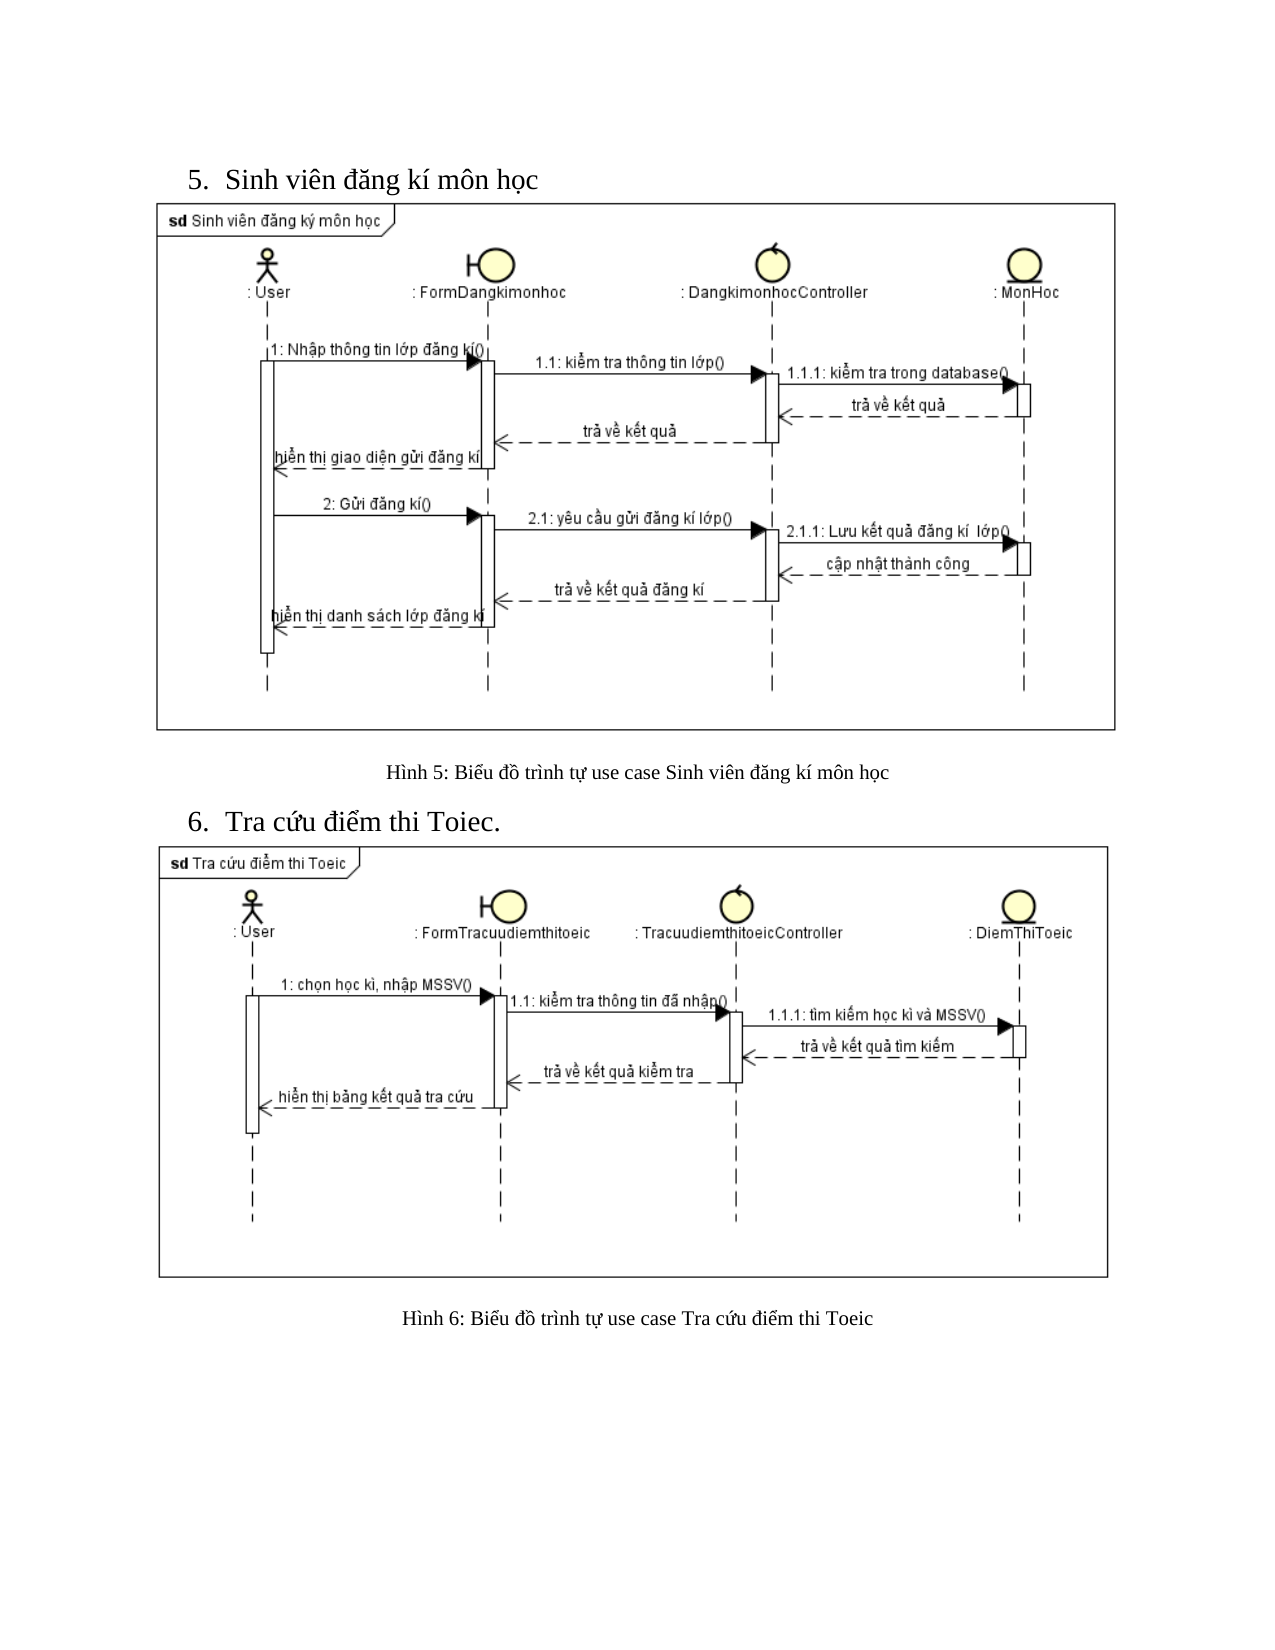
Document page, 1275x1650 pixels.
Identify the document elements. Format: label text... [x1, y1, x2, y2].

picture [150, 198, 1125, 741]
picture [150, 840, 1125, 1288]
text Hình 6: Biểu đồ trình tự use case Tra cứu điểm thi Toeic [150, 1306, 1125, 1330]
subtitle Tra cứu điểm thi Toiec. [187, 804, 1125, 838]
text Hình 5: Biểu đồ trình tự use case Sinh viên đăng kí môn học [150, 760, 1125, 784]
subtitle Sinh viên đăng kí môn học [187, 162, 1125, 196]
